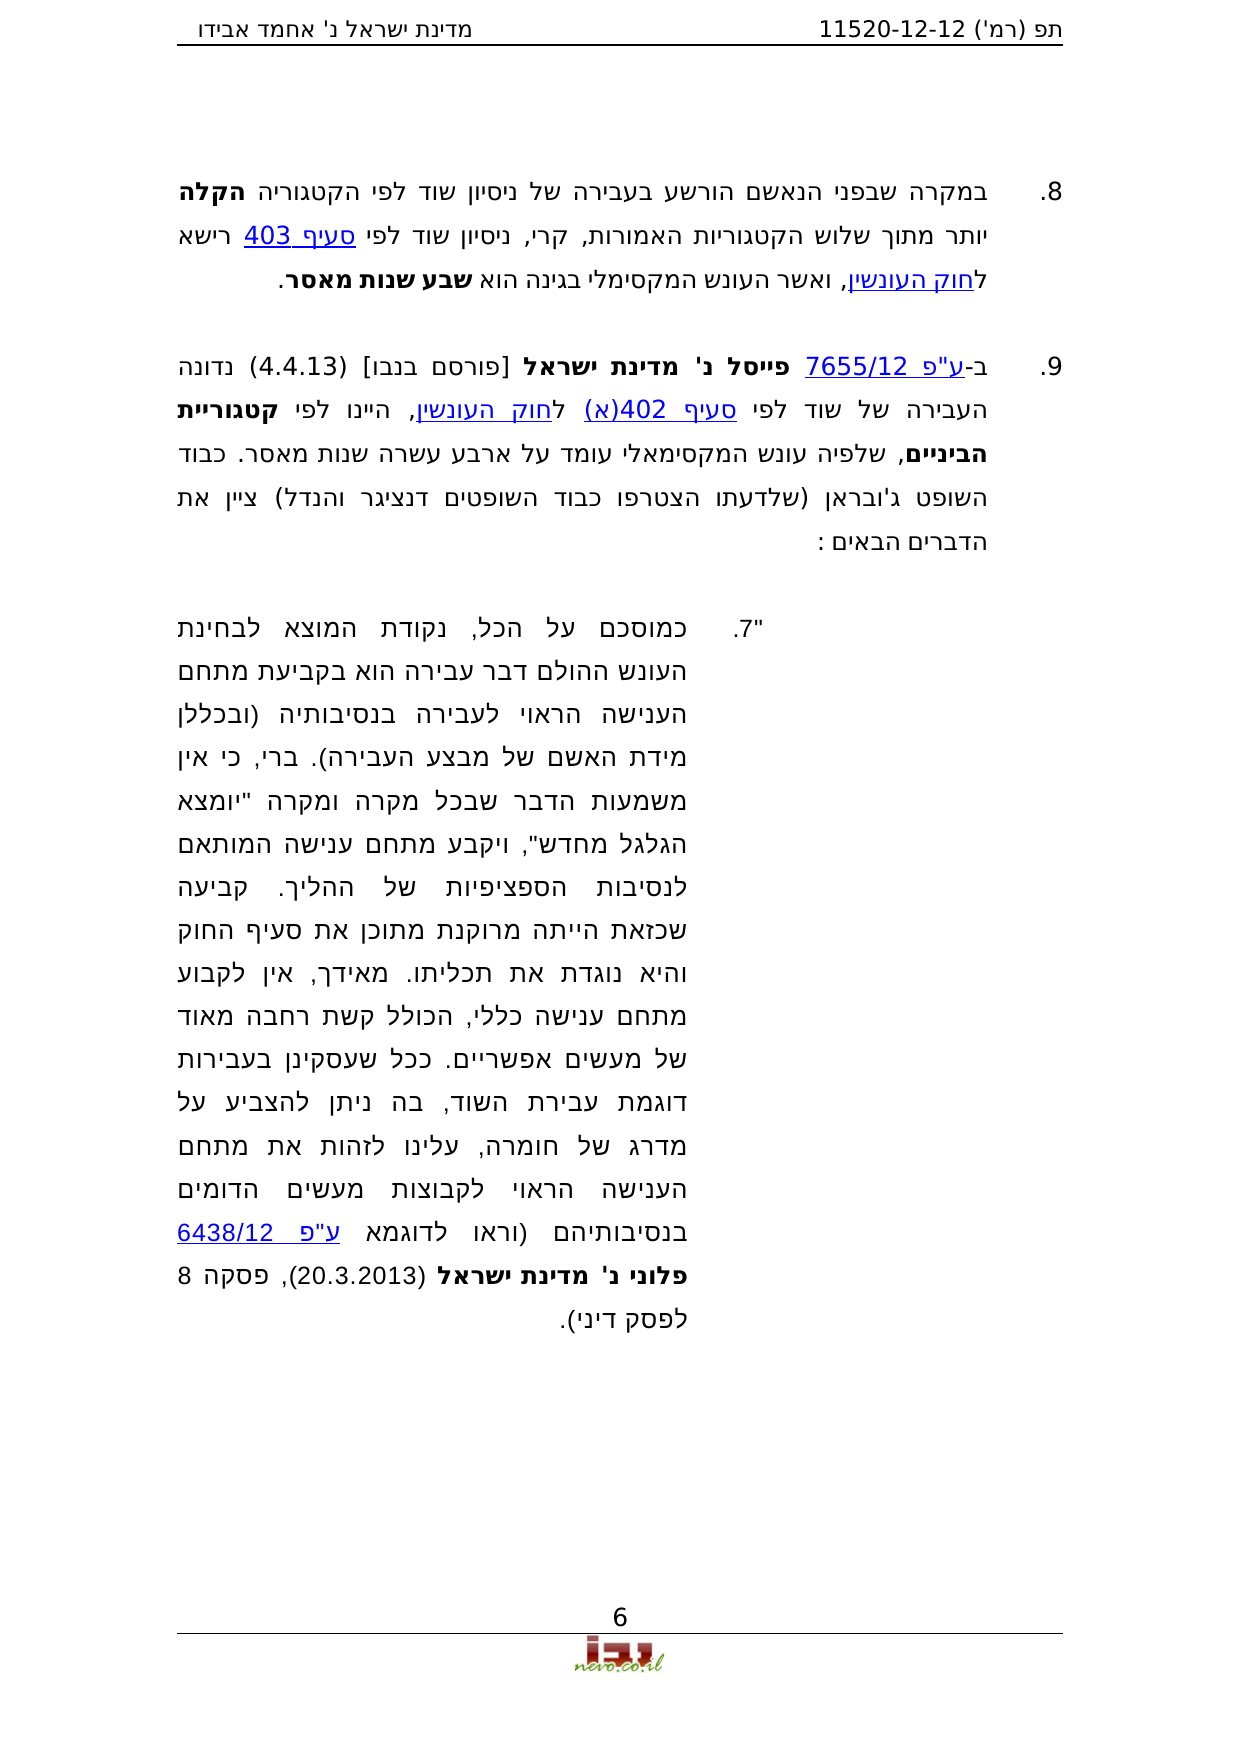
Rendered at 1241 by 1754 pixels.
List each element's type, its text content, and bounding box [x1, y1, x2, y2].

text 9. ב-ע"פ 7655/12 פייסל נ' מדינת ישראל [פורסם בנבו] (4.4.13) נדונה העבירה של שוד לפי סעיף 402(א) לחוק העונשין, היינו לפי קטגוריית הביניים, שלפיה עונש המקסימאלי עומד על ארבע עשרה שנות מאסר. כבוד השופט ג'ובראן (שלדעתו הצטרפו כבוד השופטים דנציגר והנדל) ציין את הדברים הבאים : [177, 352, 1063, 556]
text 8. במקרה שבפני הנאשם הורשע בעבירה של ניסיון שוד לפי הקטגוריה הקלה יותר מתוך שלוש הקטגוריות האמורות, קרי, ניסיון שוד לפי סעיף 403 רישא לחוק העונשין, ואשר העונש המקסימלי בגינה הוא שבע שנות מאסר. [177, 177, 1063, 294]
picture [574, 1635, 666, 1673]
text "7. כמוסכם על הכל, נקודת המוצא לבחינת העונש ההולם דבר עבירה הוא בקביעת מתחם הענישה הראוי לעבירה בנסיבותיה (ובכללן מידת האשם של מבצע העבירה). ברי, כי אין משמעות הדבר שבכל מקרה ומקרה "יומצא הגלגל מחדש", ויקבע מתחם ענישה המותאם לנסיבות הספציפיות של ההליך. קביעה שכזאת הייתה מרוקנת מתוכן את סעיף החוק והיא נוגדת את תכליתו. מאידך, אין לקבוע מתחם ענישה כללי, הכולל קשת רחבה מאוד של מעשים אפשריים. ככל שעסקינן בעבירות דוגמת עבירת השוד, בה ניתן להצביע על מדרג של חומרה, עלינו לזהות את מתחם הענישה הראוי לקבוצות מעשים הדומים בנסיבותיהם (וראו לדוגמא ע"פ 6438/12 פלוני נ' מדינת ישראל (20.3.2013), פסקה 8 לפסק דיני). [177, 614, 763, 1334]
